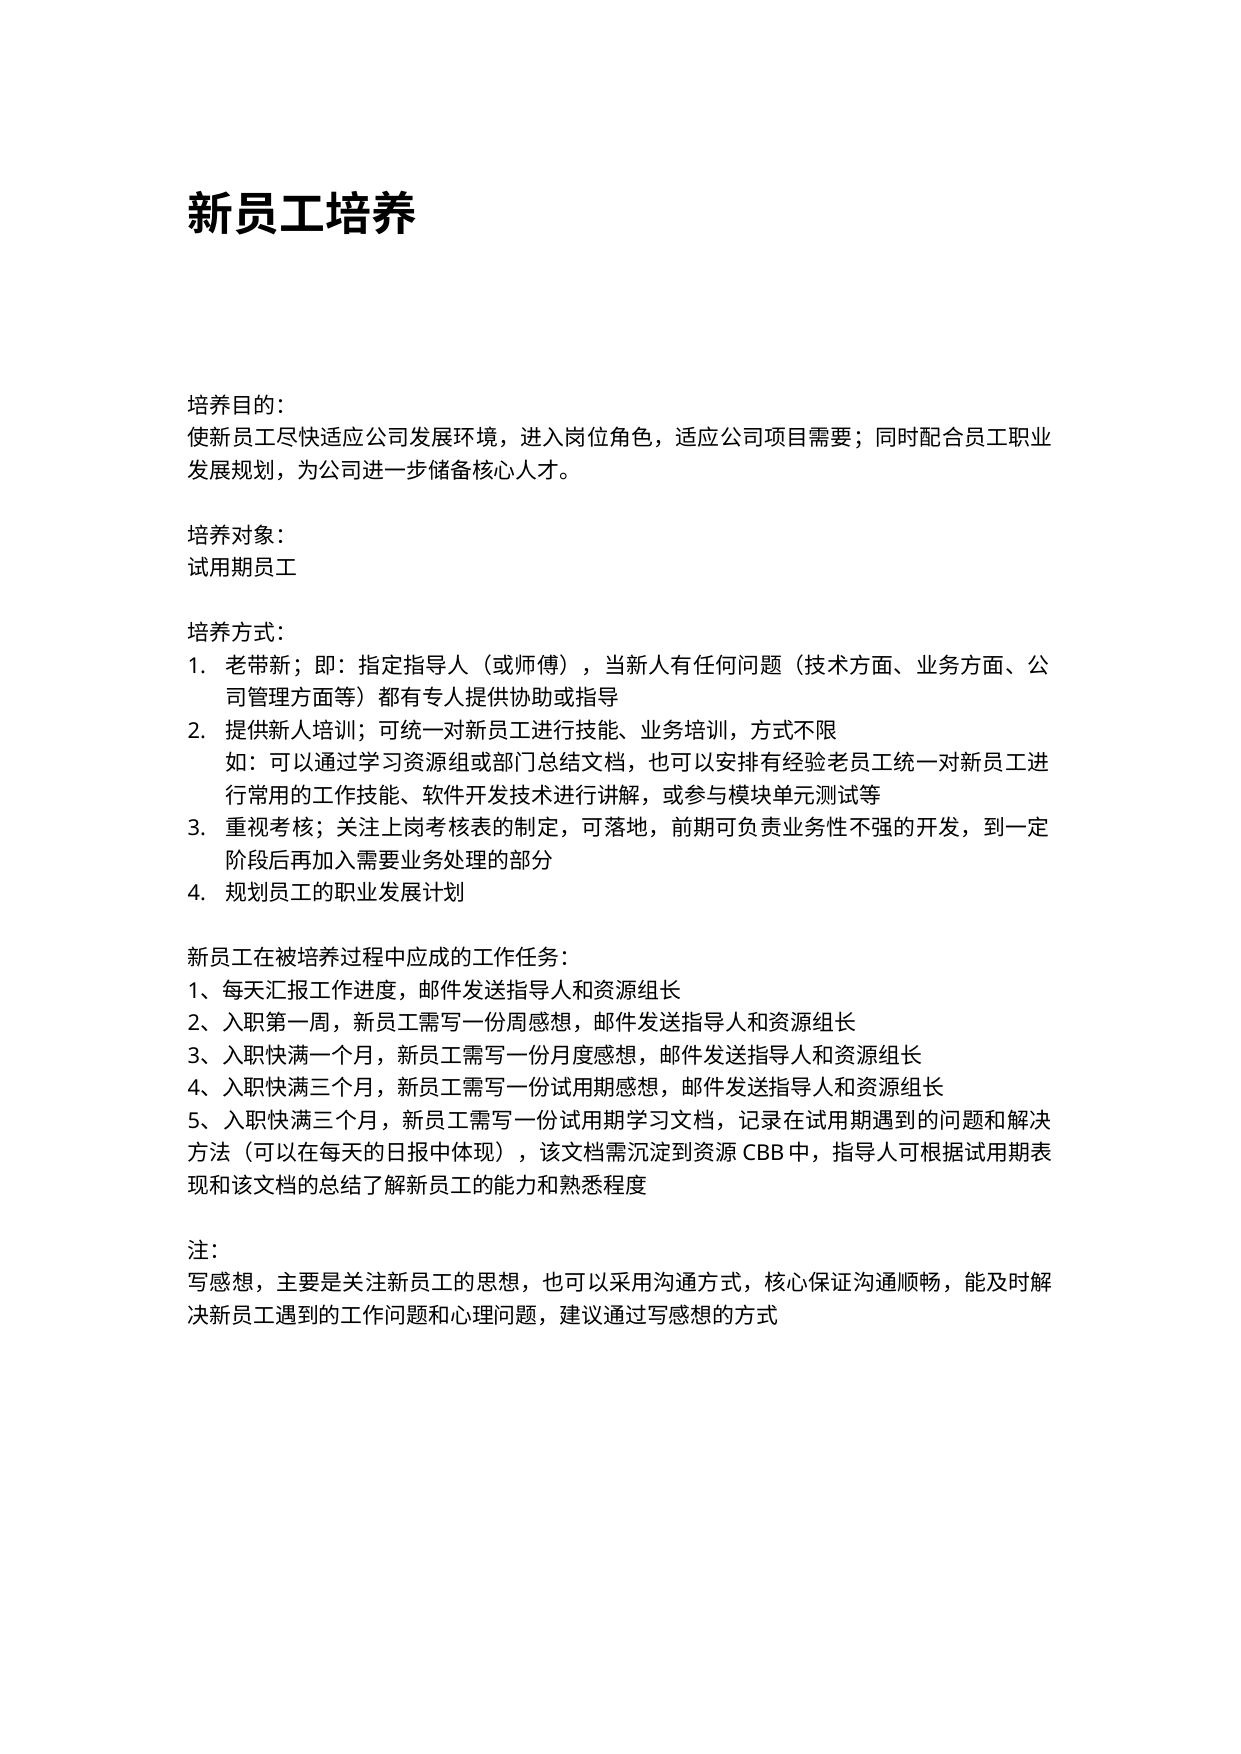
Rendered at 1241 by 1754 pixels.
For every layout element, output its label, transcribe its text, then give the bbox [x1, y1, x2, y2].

text 2、入职第一周，新员工需写一份周感想，邮件发送指导人和资源组长 [187, 1005, 1053, 1037]
text 试用期员工 [187, 550, 1053, 582]
text 5、入职快满三个月，新员工需写一份试用期学习文档，记录在试用期遇到的问题和解决方法（可以在每天的日报中体现），该文档需沉淀到资源CBB中，指导人可根据试用期表现和该文档的总结了解新员工的能力和熟悉程度 [187, 1102, 1053, 1200]
list 重视考核；关注上岗考核表的制定，可落地，前期可负责业务性不强的开发，到一定阶段后再加入需要业务处理的部分 [187, 810, 1053, 875]
text 新员工在被培养过程中应成的工作任务： [187, 940, 1053, 972]
text 培养目的： [187, 387, 1053, 420]
text 4、入职快满三个月，新员工需写一份试用期感想，邮件发送指导人和资源组长 [187, 1070, 1053, 1102]
text 注： [187, 1232, 1053, 1265]
text 写感想，主要是关注新员工的思想，也可以采用沟通方式，核心保证沟通顺畅，能及时解决新员工遇到的工作问题和心理问题，建议通过写感想的方式 [187, 1265, 1053, 1330]
subtitle 新员工培养 [187, 162, 1053, 259]
text 培养对象： [187, 517, 1053, 550]
list 规划员工的职业发展计划 [187, 875, 1053, 907]
list 提供新人培训；可统一对新员工进行技能、业务培训，方式不限 [187, 712, 1053, 745]
text 1、每天汇报工作进度，邮件发送指导人和资源组长 [187, 972, 1053, 1005]
text 培养方式： [187, 615, 1053, 647]
text 使新员工尽快适应公司发展环境，进入岗位角色，适应公司项目需要；同时配合员工职业发展规划，为公司进一步储备核心人才。 [187, 420, 1053, 485]
list 老带新；即：指定指导人（或师傅），当新人有任何问题（技术方面、业务方面、公司管理方面等）都有专人提供协助或指导 [187, 647, 1053, 712]
text 3、入职快满一个月，新员工需写一份月度感想，邮件发送指导人和资源组长 [187, 1037, 1053, 1070]
list 如：可以通过学习资源组或部门总结文档，也可以安排有经验老员工统一对新员工进行常用的工作技能、软件开发技术进行讲解，或参与模块单元测试等 [225, 745, 1053, 810]
